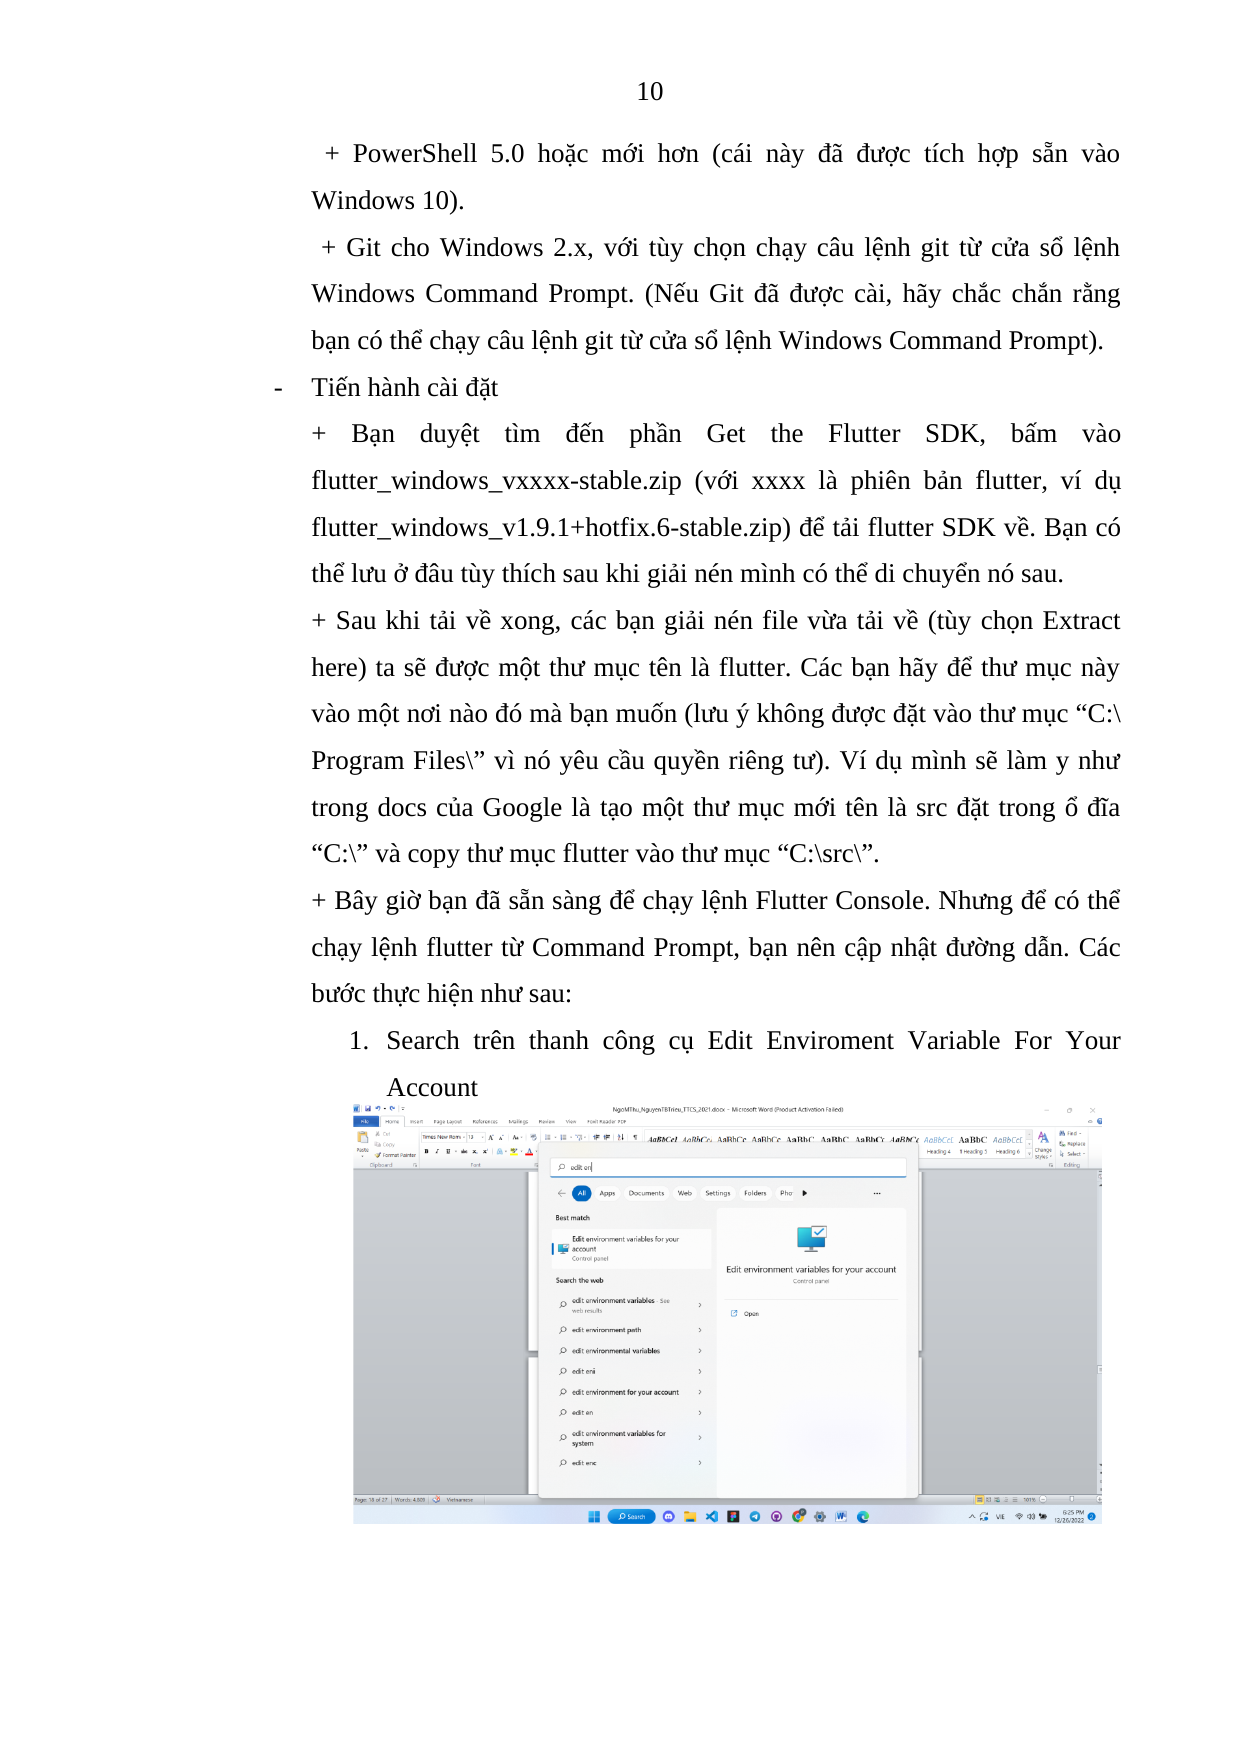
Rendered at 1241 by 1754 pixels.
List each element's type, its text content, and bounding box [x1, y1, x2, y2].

picture [351, 1104, 1102, 1523]
list + PowerShell 5.0 hoặc mới hơn (cái này đã được tích hợp sẵn vào Windows 10). [311, 137, 1122, 215]
list + Git cho Windows 2.x, với tùy chọn chạy câu lệnh git từ cửa sổ lệnh Windows Command Prompt. (Nếu Git đã được cài, hãy chắc chắn rằng bạn có thể chạy câu lệnh git từ cửa sổ lệnh Windows Command Prompt). [311, 231, 1122, 355]
list + Sau khi tải về xong, các bạn giải nén file vừa tải về (tùy chọn Extract here) ta sẽ được một thư mục tên là flutter. Các bạn hãy để thư mục này vào một nơi nào đó mà bạn muốn (lưu ý không được đặt vào thư mục “C:\Program Files\” vì nó yêu cầu quyền riêng tư). Ví dụ mình sẽ làm y như trong docs của Google là tạo một thư mục mới tên là src đặt trong ổ đĩa “C:\” và copy thư mục flutter vào thư mục “C:\src\”. [311, 604, 1122, 868]
list + Bạn duyệt tìm đến phần Get the Flutter SDK, bấm vào flutter_windows_vxxxx-stable.zip (với xxxx là phiên bản flutter, ví dụ flutter_windows_v1.9.1+hotfix.6-stable.zip) để tải flutter SDK về. Bạn có thể lưu ở đâu tùy thích sau khi giải nén mình có thể di chuyển nó sau. [311, 417, 1122, 588]
list + Bây giờ bạn đã sẵn sàng để chạy lệnh Flutter Console. Nhưng để có thể chạy lệnh flutter từ Command Prompt, bạn nên cập nhật đường dẫn. Các bước thực hiện như sau: [311, 884, 1122, 1008]
list Tiến hành cài đặt [274, 371, 1122, 402]
list Search trên thanh công cụ Edit Enviroment Variable For Your Account [349, 1024, 1122, 1102]
